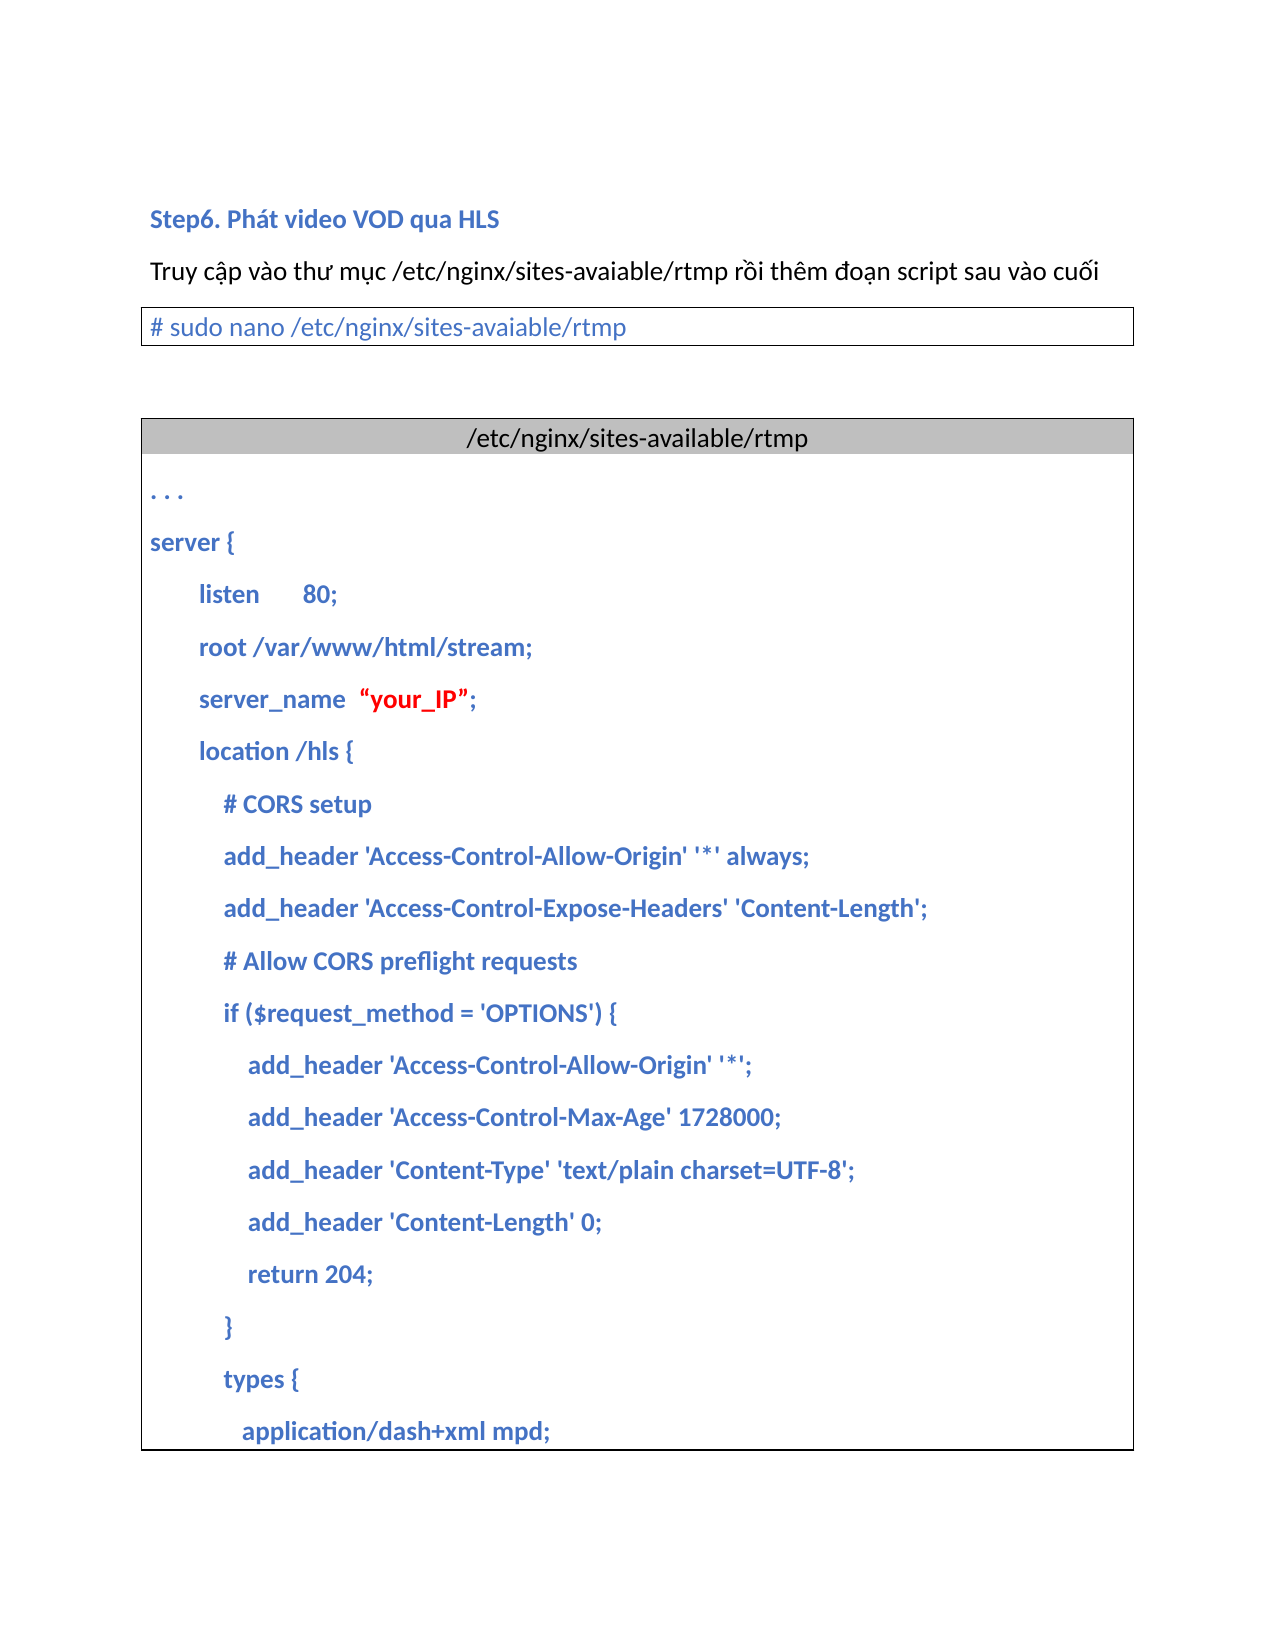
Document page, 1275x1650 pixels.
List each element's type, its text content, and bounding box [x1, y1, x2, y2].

text listen 80; [142, 574, 1133, 611]
text return 204; [142, 1254, 1133, 1291]
text . . . [142, 470, 1133, 506]
text /etc/nginx/sites-available/rtmp [142, 419, 1133, 454]
text # sudo nano /etc/nginx/sites-avaiable/rtmp [142, 308, 1133, 345]
text add_header 'Content-Length' 0; [142, 1202, 1133, 1238]
text add_header 'Access-Control-Allow-Origin' '*'; [142, 1045, 1133, 1081]
text add_header 'Content-Type' 'text/plain charset=UTF-8'; [142, 1150, 1133, 1186]
text add_header 'Access-Control-Allow-Origin' '*' always; [142, 836, 1133, 872]
text } [142, 1307, 1133, 1343]
text Step6. Phát video VOD qua HLS [150, 202, 1125, 235]
text # CORS setup [142, 784, 1133, 820]
text application/dash+xml mpd; [142, 1411, 1133, 1449]
text Truy cập vào thư mục /etc/nginx/sites-avaiable/rtmp rồi thêm đoạn script sau vào cuối [150, 254, 1125, 288]
text # Allow CORS preflight requests [142, 941, 1133, 977]
text add_header 'Access-Control-Expose-Headers' 'Content-Length'; [142, 888, 1133, 924]
text server { [142, 522, 1133, 558]
text server_name “your_IP”; [142, 679, 1133, 715]
text location /hls { [142, 731, 1133, 768]
text add_header 'Access-Control-Max-Age' 1728000; [142, 1097, 1133, 1134]
text root /var/www/html/stream; [142, 627, 1133, 663]
text types { [142, 1359, 1133, 1395]
text if ($request_method = 'OPTIONS') { [142, 993, 1133, 1029]
